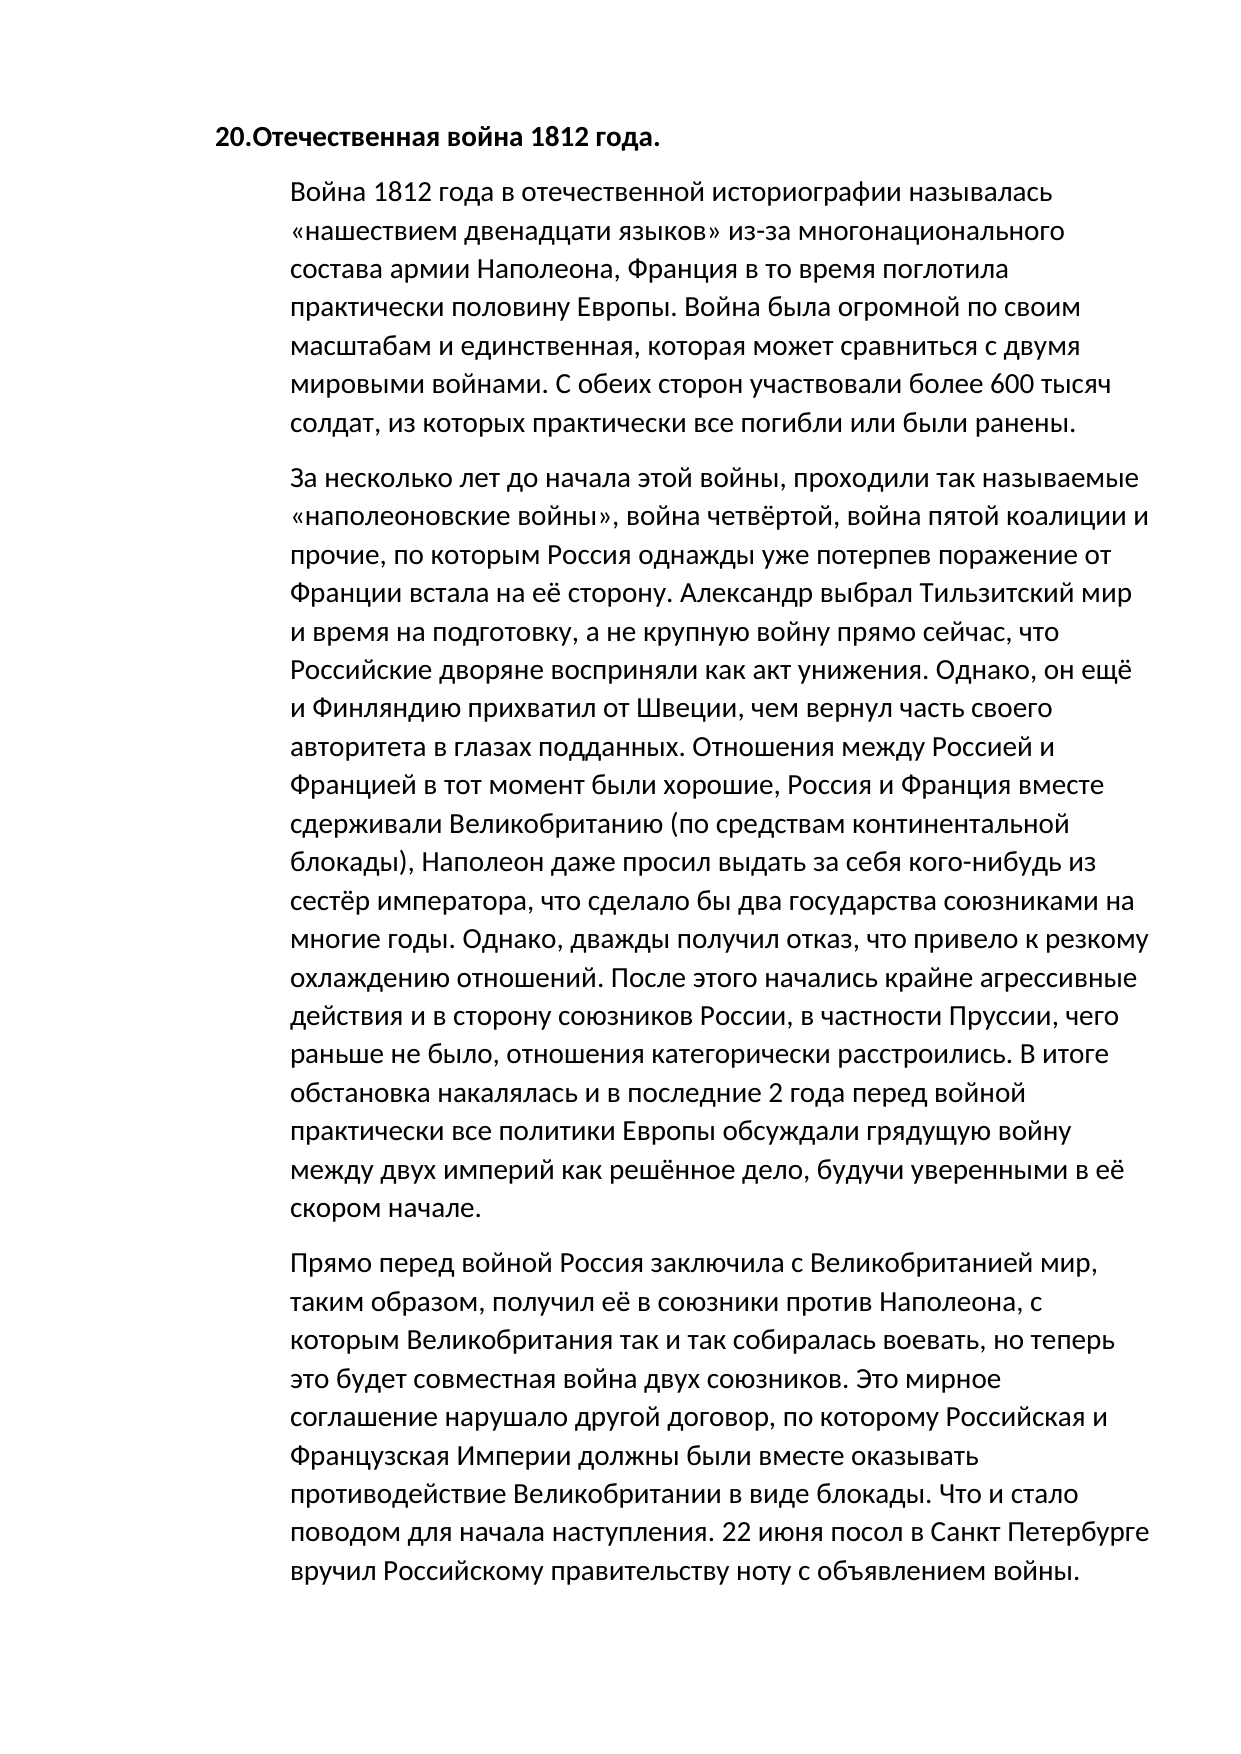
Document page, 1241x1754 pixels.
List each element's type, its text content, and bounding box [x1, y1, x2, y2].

text За несколько лет до начала этой войны, проходили так называемые «наполеоновские войны», война четвёртой, война пятой коалиции и прочие, по которым Россия однажды уже потерпев поражение от Франции встала на её сторону. Александр выбрал Тильзитский мир и время на подготовку, а не крупную войну прямо сейчас, что Российские дворяне восприняли как акт унижения. Однако, он ещё и Финляндию прихватил от Швеции, чем вернул часть своего авторитета в глазах подданных. Отношения между Россией и Францией в тот момент были хорошие, Россия и Франция вместе сдерживали Великобританию (по средствам континентальной блокады), Наполеон даже просил выдать за себя кого-нибудь из сестёр императора, что сделало бы два государства союзниками на многие годы. Однако, дважды получил отказ, что привело к резкому охлаждению отношений. После этого начались крайне агрессивные действия и в сторону союзников России, в частности Пруссии, чего раньше не было, отношения категорически расстроились. В итоге обстановка накалялась и в последние 2 года перед войной практически все политики Европы обсуждали грядущую войну между двух империй как решённое дело, будучи уверенными в её скором начале. [290, 459, 1152, 1225]
list Отечественная война 1812 года. [215, 118, 1152, 154]
text Война 1812 года в отечественной историографии называлась «нашествием двенадцати языков» из-за многонационального состава армии Наполеона, Франция в то время поглотила практически половину Европы. Война была огромной по своим масштабам и единственная, которая может сравниться с двумя мировыми войнами. С обеих сторон участвовали более 600 тысяч солдат, из которых практически все погибли или были ранены. [290, 173, 1152, 439]
text Прямо перед войной Россия заключила с Великобританией мир, таким образом, получил её в союзники против Наполеона, с которым Великобритания так и так собиралась воевать, но теперь это будет совместная война двух союзников. Это мирное соглашение нарушало другой договор, по которому Российская и Французская Империи должны были вместе оказывать противодействие Великобритании в виде блокады. Что и стало поводом для начала наступления. 22 июня посол в Санкт Петербурге вручил Российскому правительству ноту с объявлением войны. [290, 1244, 1152, 1587]
